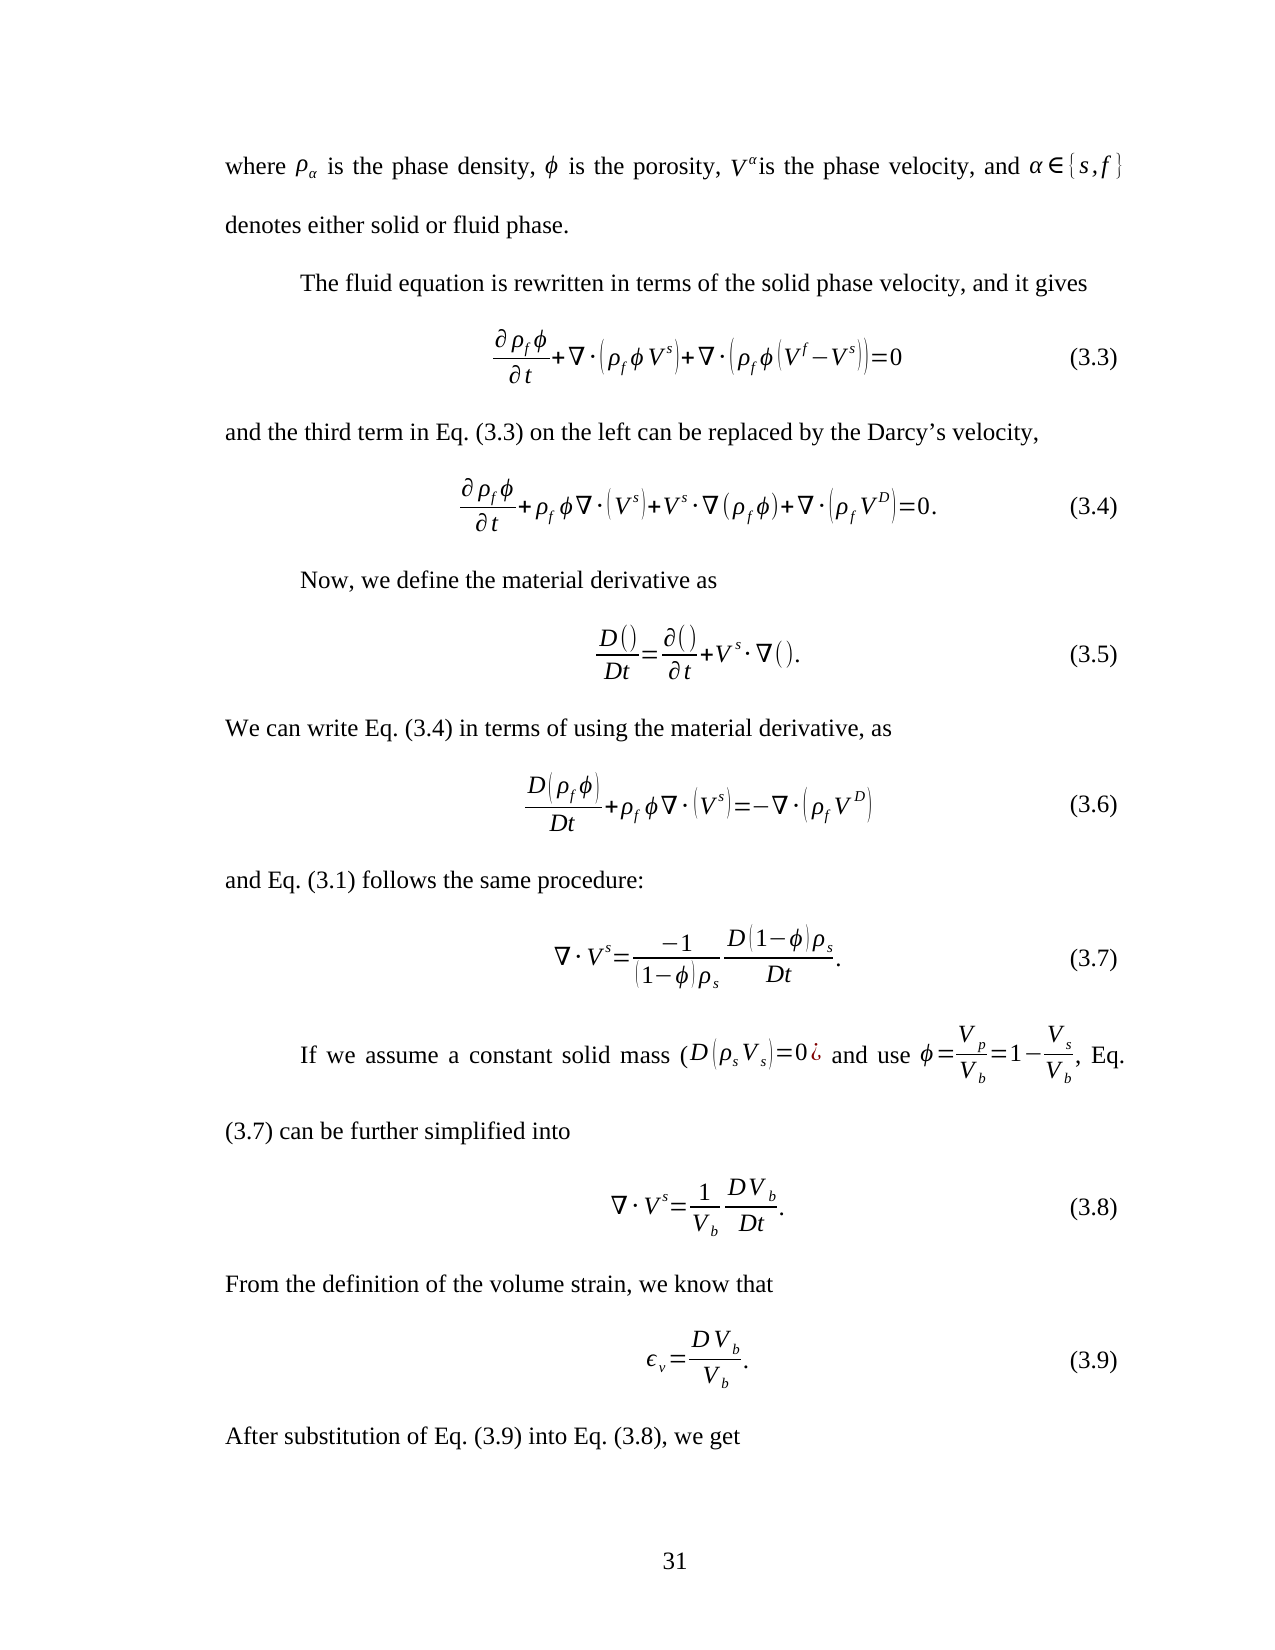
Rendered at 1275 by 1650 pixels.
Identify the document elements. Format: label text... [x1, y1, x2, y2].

text If we assume a constant solid mass ( and use , Eq. (3.7) can be further simplified into [225, 1021, 1125, 1145]
text . (3.8) [225, 1173, 1125, 1240]
text . (3.7) [225, 923, 1125, 992]
text (3.6) [225, 771, 1125, 837]
text We can write Eq. (3.4) in terms of using the material derivative, as [225, 713, 1125, 742]
text . (3.9) [225, 1326, 1125, 1392]
text Now, we define the material derivative as [225, 566, 1125, 594]
text (3.3) [225, 325, 1125, 388]
text . (3.5) [225, 623, 1125, 684]
text and the third term in Eq. (3.3) on the left can be replaced by the Darcy’s velocity, [225, 417, 1125, 445]
text where is the phase density, is the porosity, is the phase velocity, and denotes either solid or fluid phase. [225, 150, 1125, 239]
text From the definition of the volume strain, we know that [225, 1269, 1125, 1297]
text After substitution of Eq. (3.9) into Eq. (3.8), we get [225, 1421, 1125, 1450]
text . (3.4) [225, 474, 1125, 537]
text and Eq. (3.1) follows the same procedure: [225, 865, 1125, 894]
text The fluid equation is rewritten in terms of the solid phase velocity, and it gives [225, 268, 1125, 296]
